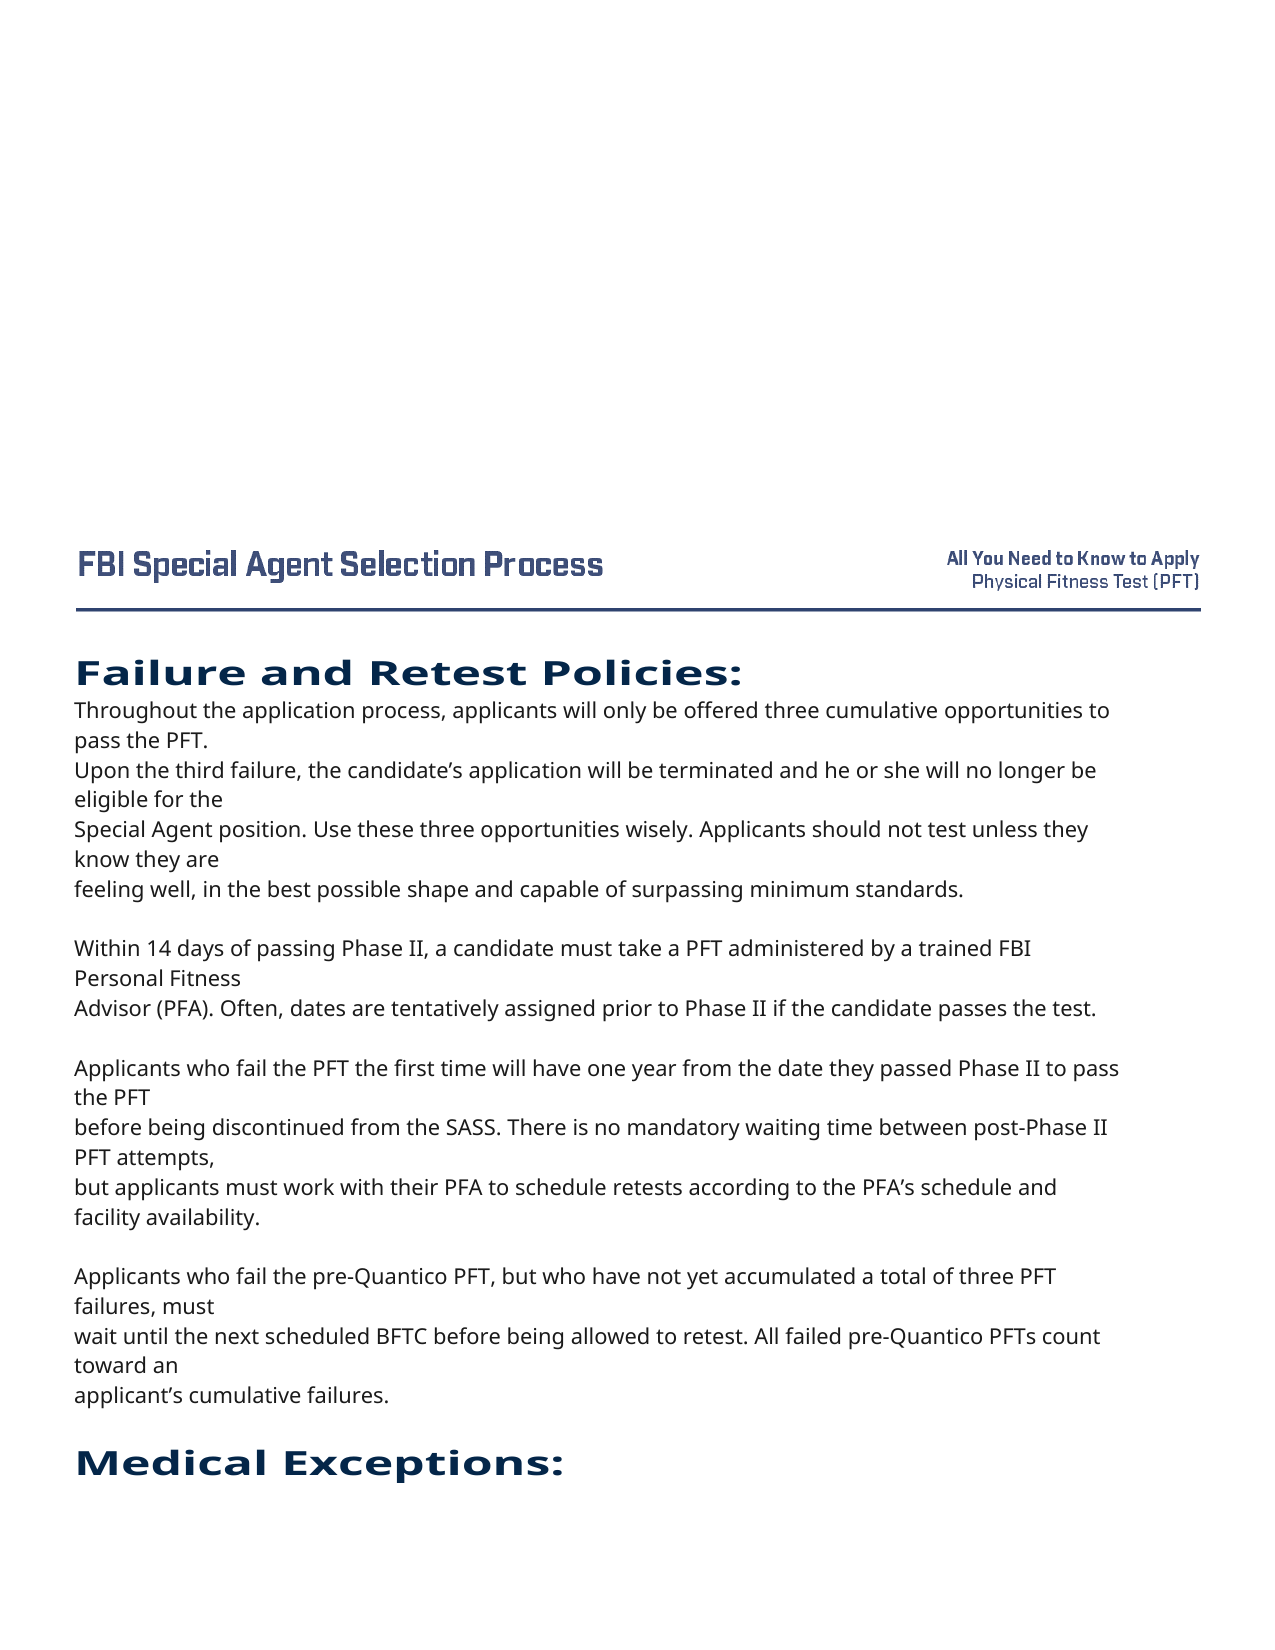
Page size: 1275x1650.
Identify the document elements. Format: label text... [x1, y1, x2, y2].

text before being discontinued from the SASS. There is no mandatory waiting time between post-Phase II PFT attempts, [74, 1112, 1125, 1172]
text Special Agent position. Use these three opportunities wisely. Applicants should not test unless they know they are [74, 814, 1125, 874]
text Upon the third failure, the candidate’s application will be terminated and he or she will no longer be eligible for the [74, 754, 1125, 814]
text Medical Exceptions: [74, 1440, 1125, 1485]
text wait until the next scheduled BFTC before being allowed to retest. All failed pre-Quantico PFTs count toward an [74, 1321, 1125, 1380]
text applicant’s cumulative failures. [74, 1380, 1125, 1410]
text Throughout the application process, applicants will only be offered three cumulative opportunities to pass the PFT. [74, 695, 1125, 754]
text Applicants who fail the pre-Quantico PFT, but who have not yet accumulated a total of three PFT failures, must [74, 1261, 1125, 1321]
text Within 14 days of passing Phase II, a candidate must take a PFT administered by a trained FBI Personal Fitness [74, 933, 1125, 993]
text Advisor (PFA). Often, dates are tentatively assigned prior to Phase II if the candidate passes the test. [74, 993, 1125, 1023]
picture [2, 493, 1274, 625]
text Applicants who fail the PFT the first time will have one year from the date they passed Phase II to pass the PFT [74, 1052, 1125, 1112]
text Failure and Retest Policies: [74, 649, 1125, 695]
text feeling well, in the best possible shape and capable of surpassing minimum standards. [74, 874, 1125, 903]
text but applicants must work with their PFA to schedule retests according to the PFA’s schedule and facility availability. [74, 1172, 1125, 1231]
